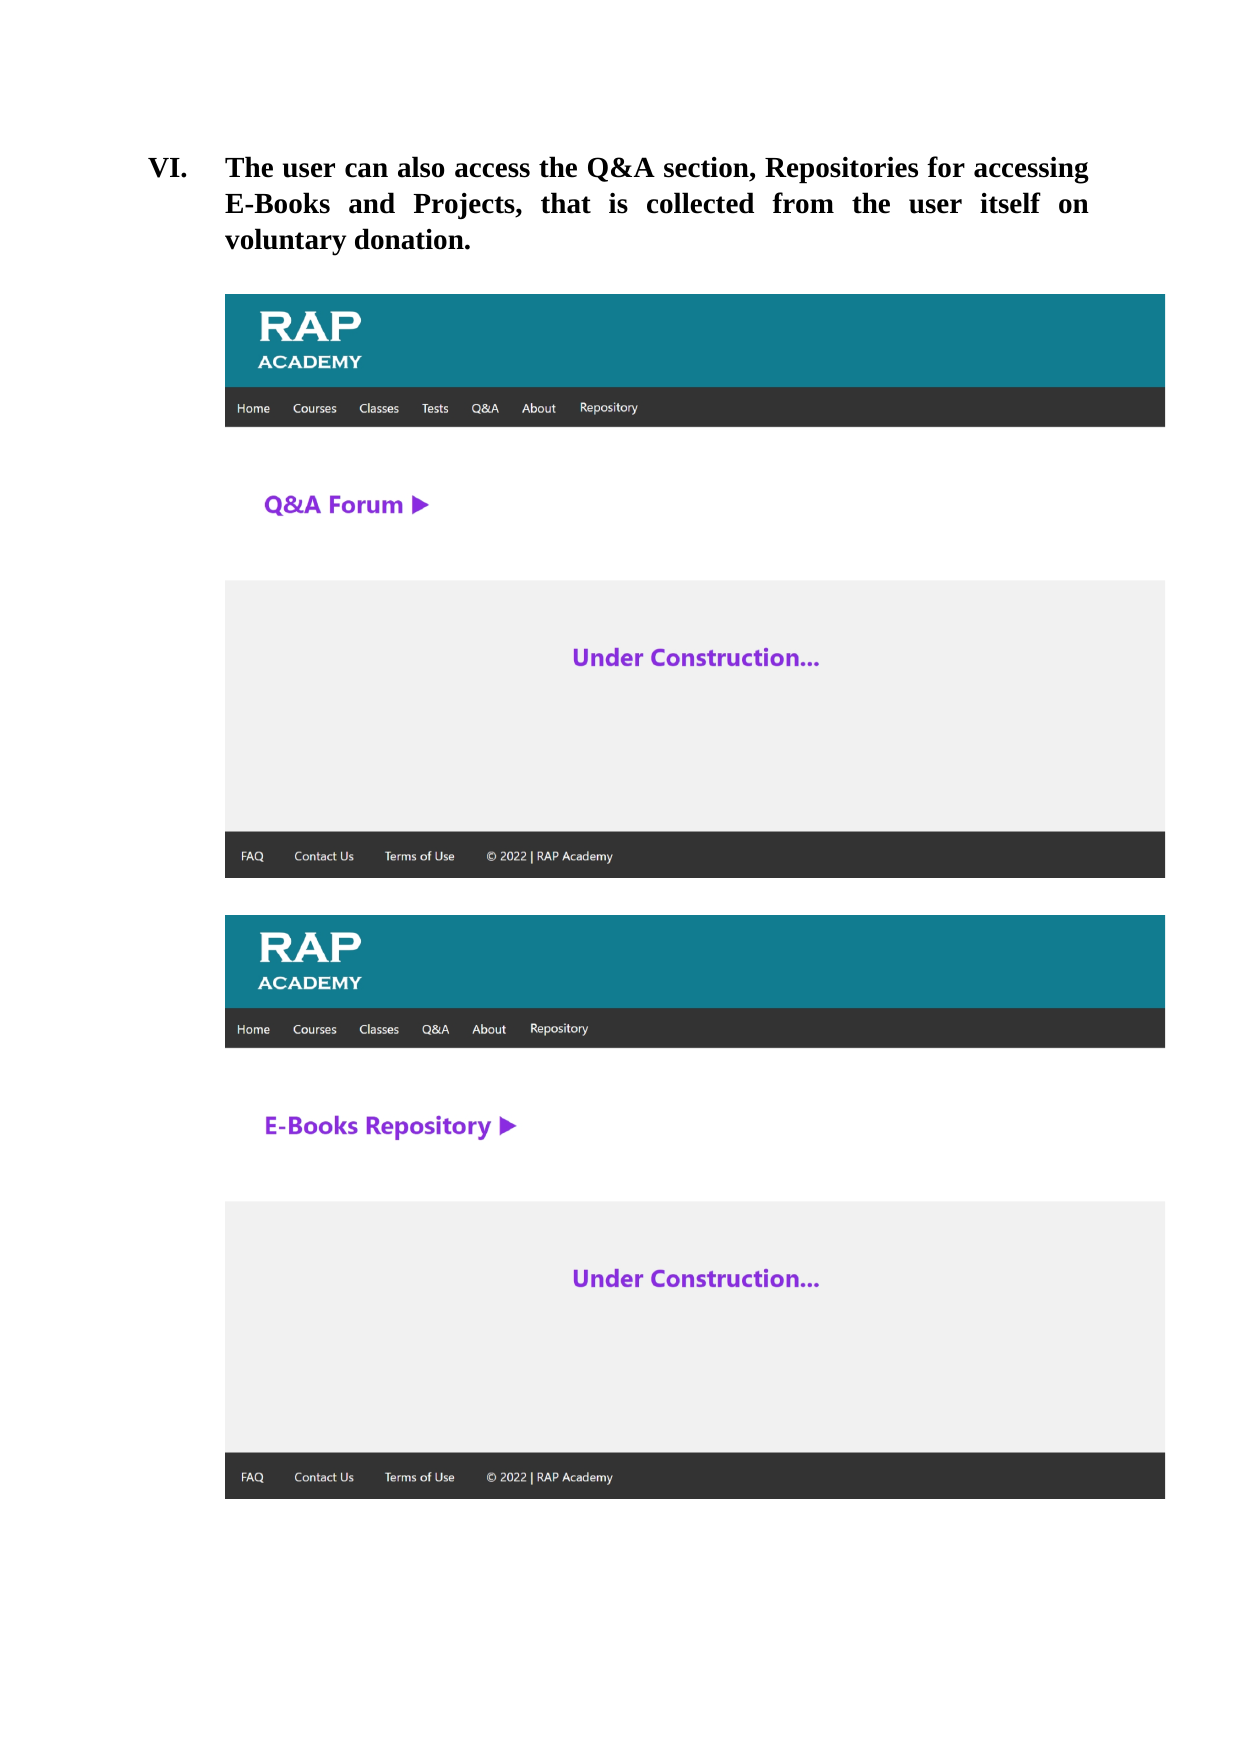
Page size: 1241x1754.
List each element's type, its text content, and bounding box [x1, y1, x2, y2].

picture [225, 294, 1166, 878]
picture [225, 915, 1166, 1499]
list The user can also access the Q&A section, Repositories for accessing E-Books and Projects, that is collected from the user itself on voluntary donation. [187, 150, 1090, 256]
